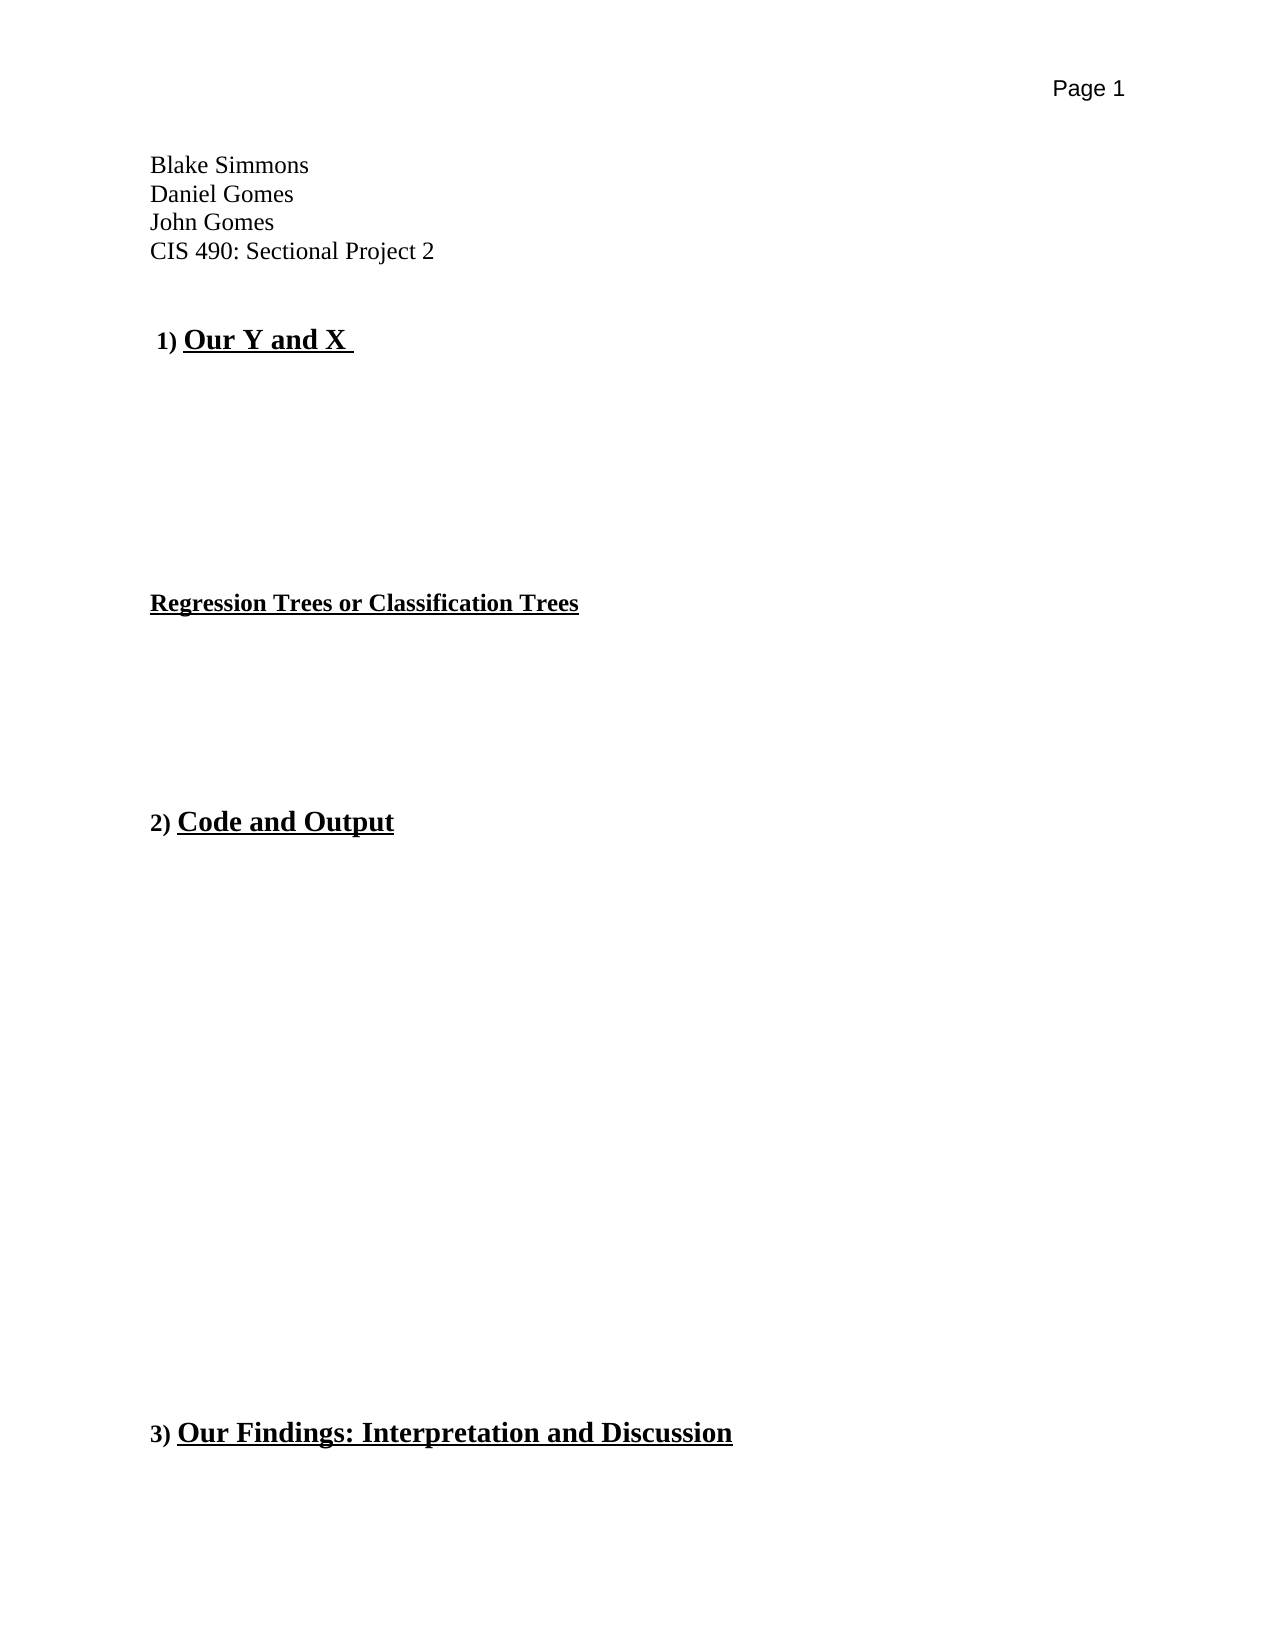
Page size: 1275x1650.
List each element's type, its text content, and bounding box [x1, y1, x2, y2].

text Blake Simmons [150, 150, 1125, 179]
text John Gomes [150, 207, 1125, 236]
text 1) Our Y and X [150, 322, 1125, 356]
text Regression Trees or Classification Trees [150, 588, 1125, 617]
text 2) Code and Output [150, 804, 1125, 838]
text 3) Our Findings: Interpretation and Discussion [150, 1415, 1125, 1448]
text Daniel Gomes [150, 179, 1125, 207]
text CIS 490: Sectional Project 2 [150, 236, 1125, 265]
